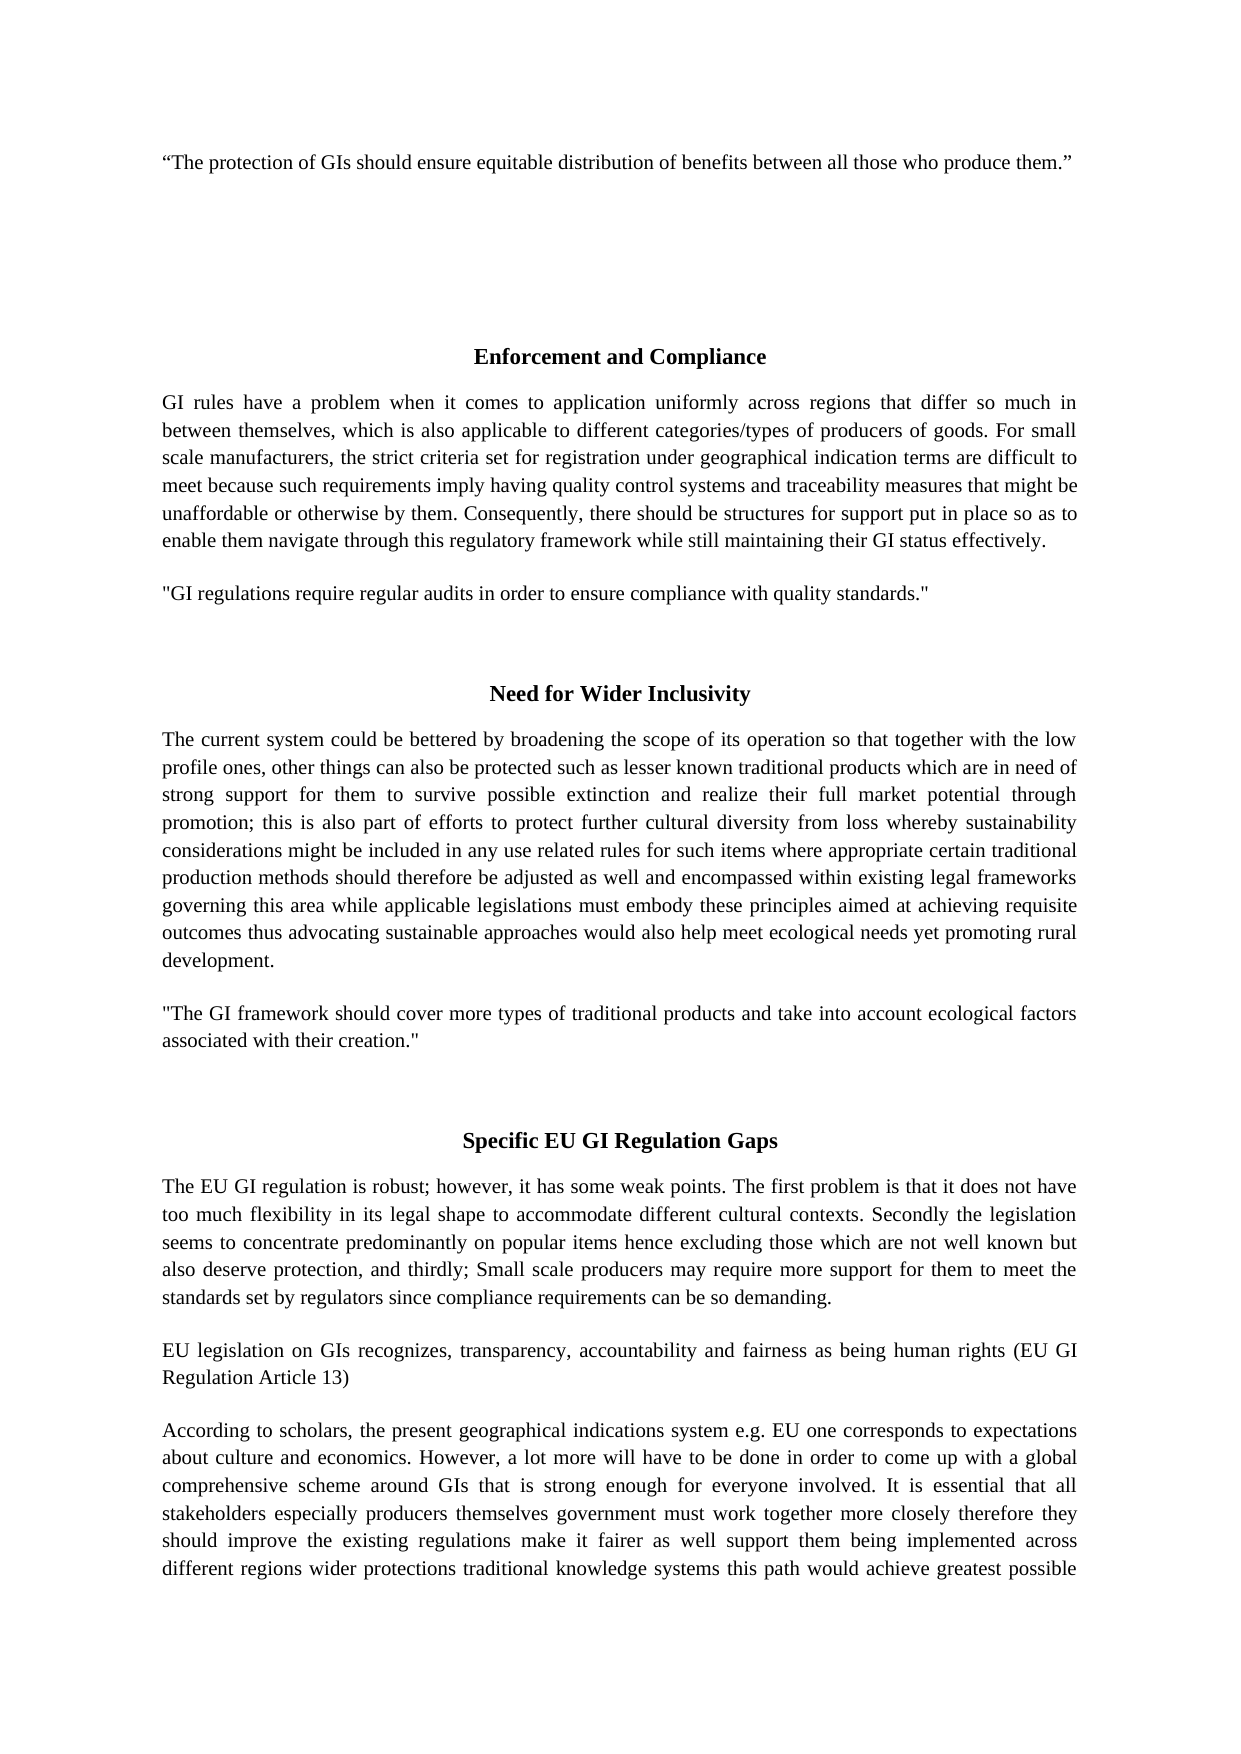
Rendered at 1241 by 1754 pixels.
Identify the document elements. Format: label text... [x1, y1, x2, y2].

text Specific EU GI Regulation Gaps [150, 1128, 1090, 1154]
text “The protection of GIs should ensure equitable distribution of benefits between all those who produce them.” [162, 150, 1078, 174]
text The EU GI regulation is robust; however, it has some weak points. The first problem is that it does not have too much flexibility in its legal shape to accommodate different cultural contexts. Secondly the legislation seems to concentrate predominantly on popular items hence excluding those which are not well known but also deserve protection, and thirdly; Small scale producers may require more support for them to meet the standards set by regulators since compliance requirements can be so demanding. [162, 1174, 1078, 1309]
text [162, 1418, 1078, 1580]
text Need for Wider Inclusivity [150, 680, 1090, 707]
text The current system could be bettered by broadening the scope of its operation so that together with the low profile ones, other things can also be protected such as lesser known traditional products which are in need of strong support for them to survive possible extinction and realize their full market potential through promotion; this is also part of efforts to protect further cultural diversity from loss whereby sustainability considerations might be included in any use related rules for such items where appropriate certain traditional production methods should therefore be adjusted as well and encompassed within existing legal frameworks governing this area while applicable legislations must embody these principles aimed at achieving requisite outcomes thus advocating sustainable approaches would also help meet ecological needs yet promoting rural development. [162, 727, 1078, 972]
text "GI regulations require regular audits in order to ensure compliance with quality standards." [162, 581, 1078, 605]
text GI rules have a problem when it comes to application uniformly across regions that differ so much in between themselves, which is also applicable to different categories/types of producers of goods. For small scale manufacturers, the strict criteria set for registration under geographical indication terms are difficult to meet because such requirements imply having quality control systems and traceability measures that might be unaffordable or otherwise by them. Consequently, there should be structures for support put in place so as to enable them navigate through this regulatory framework while still maintaining their GI status effectively. [162, 390, 1078, 552]
text EU legislation on GIs recognizes, transparency, accountability and fairness as being human rights (EU GI Regulation Article 13) [162, 1337, 1078, 1389]
text Enforcement and Compliance [150, 343, 1090, 369]
text "The GI framework should cover more types of traditional products and take into account ecological factors associated with their creation." [162, 1001, 1078, 1052]
